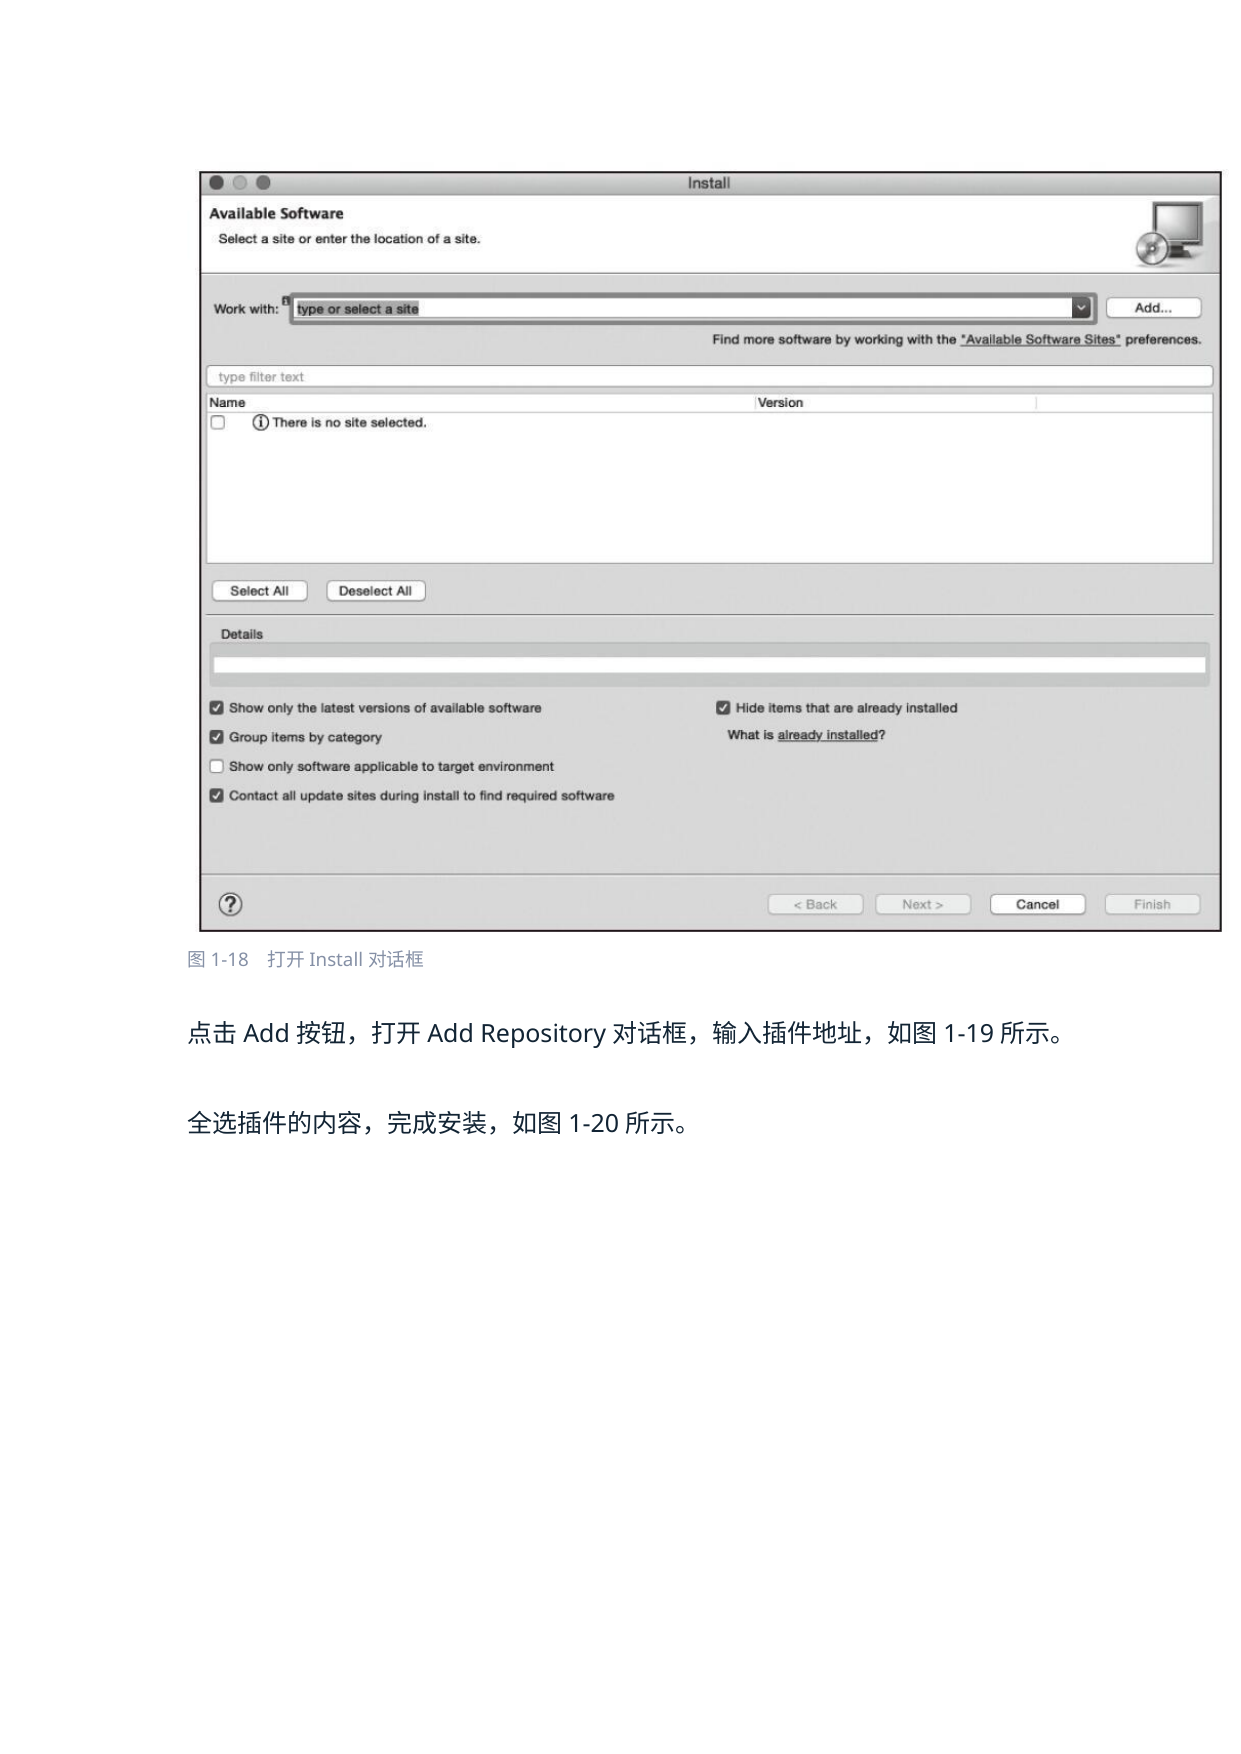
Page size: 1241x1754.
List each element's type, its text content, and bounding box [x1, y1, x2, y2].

text 点击 Add 按钮，打开 Add Repository 对话框，输入插件地址，如图 1-19 所示。 [187, 999, 1053, 1064]
text 图 1-18 打开 Install 对话框 [187, 937, 1053, 974]
picture [187, 162, 1230, 937]
text 全选插件的内容，完成安装，如图 1-20 所示。 [187, 1089, 1053, 1154]
